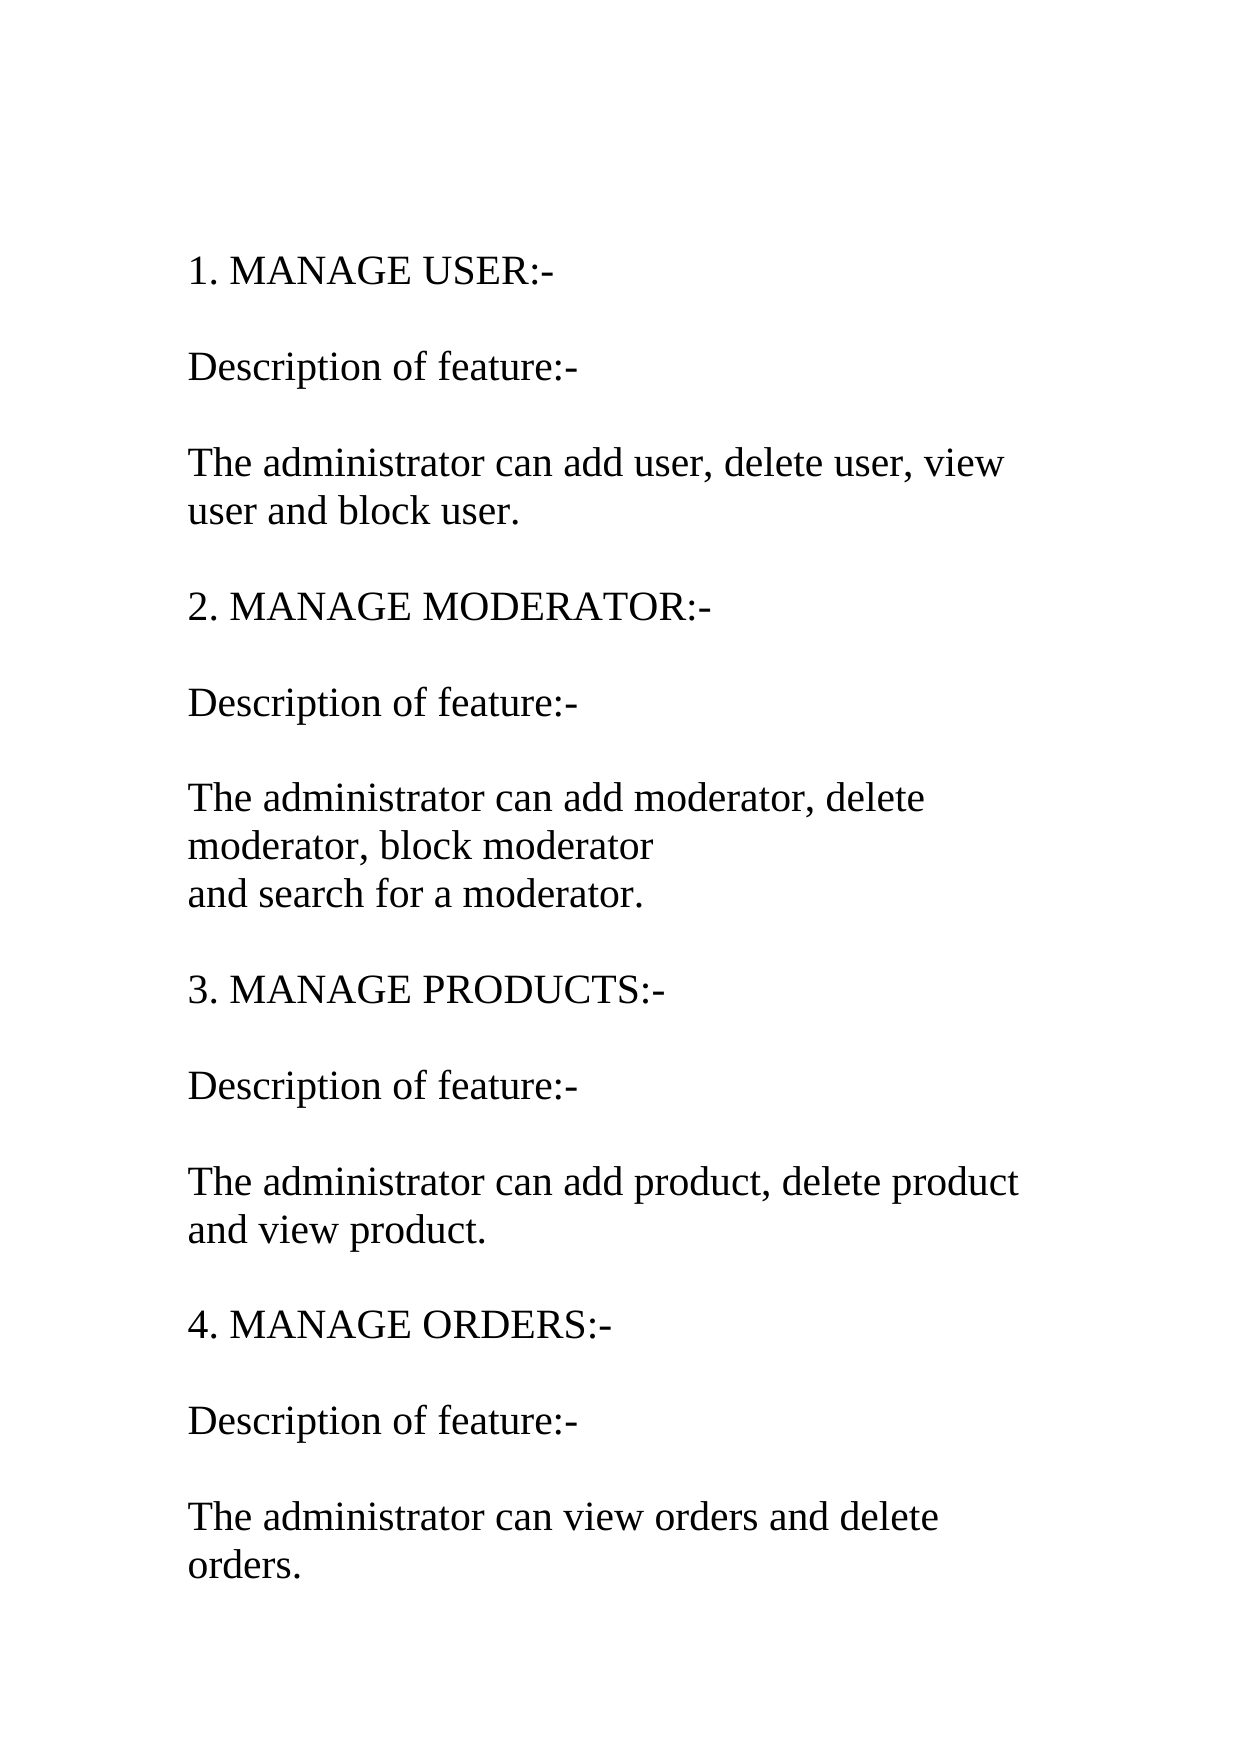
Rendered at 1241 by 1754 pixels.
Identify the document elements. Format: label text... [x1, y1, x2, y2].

text Description of feature:- [187, 677, 1053, 725]
text The administrator can view orders and delete orders. [187, 1492, 1053, 1587]
text Description of feature:- [187, 342, 1053, 389]
text The administrator can add product, delete product and view product. [187, 1156, 1053, 1252]
text and search for a moderator. [187, 869, 1053, 917]
text 4. MANAGE ORDERS:- [187, 1300, 1053, 1348]
text 3. MANAGE PRODUCTS:- [187, 964, 1053, 1012]
text The administrator can add user, delete user, view user and block user. [187, 437, 1053, 533]
text The administrator can add moderator, delete moderator, block moderator [187, 773, 1053, 869]
text 2. MANAGE MODERATOR:- [187, 581, 1053, 629]
text Description of feature:- [187, 1396, 1053, 1444]
text Description of feature:- [187, 1060, 1053, 1108]
text 1. MANAGE USER:- [187, 246, 1053, 294]
